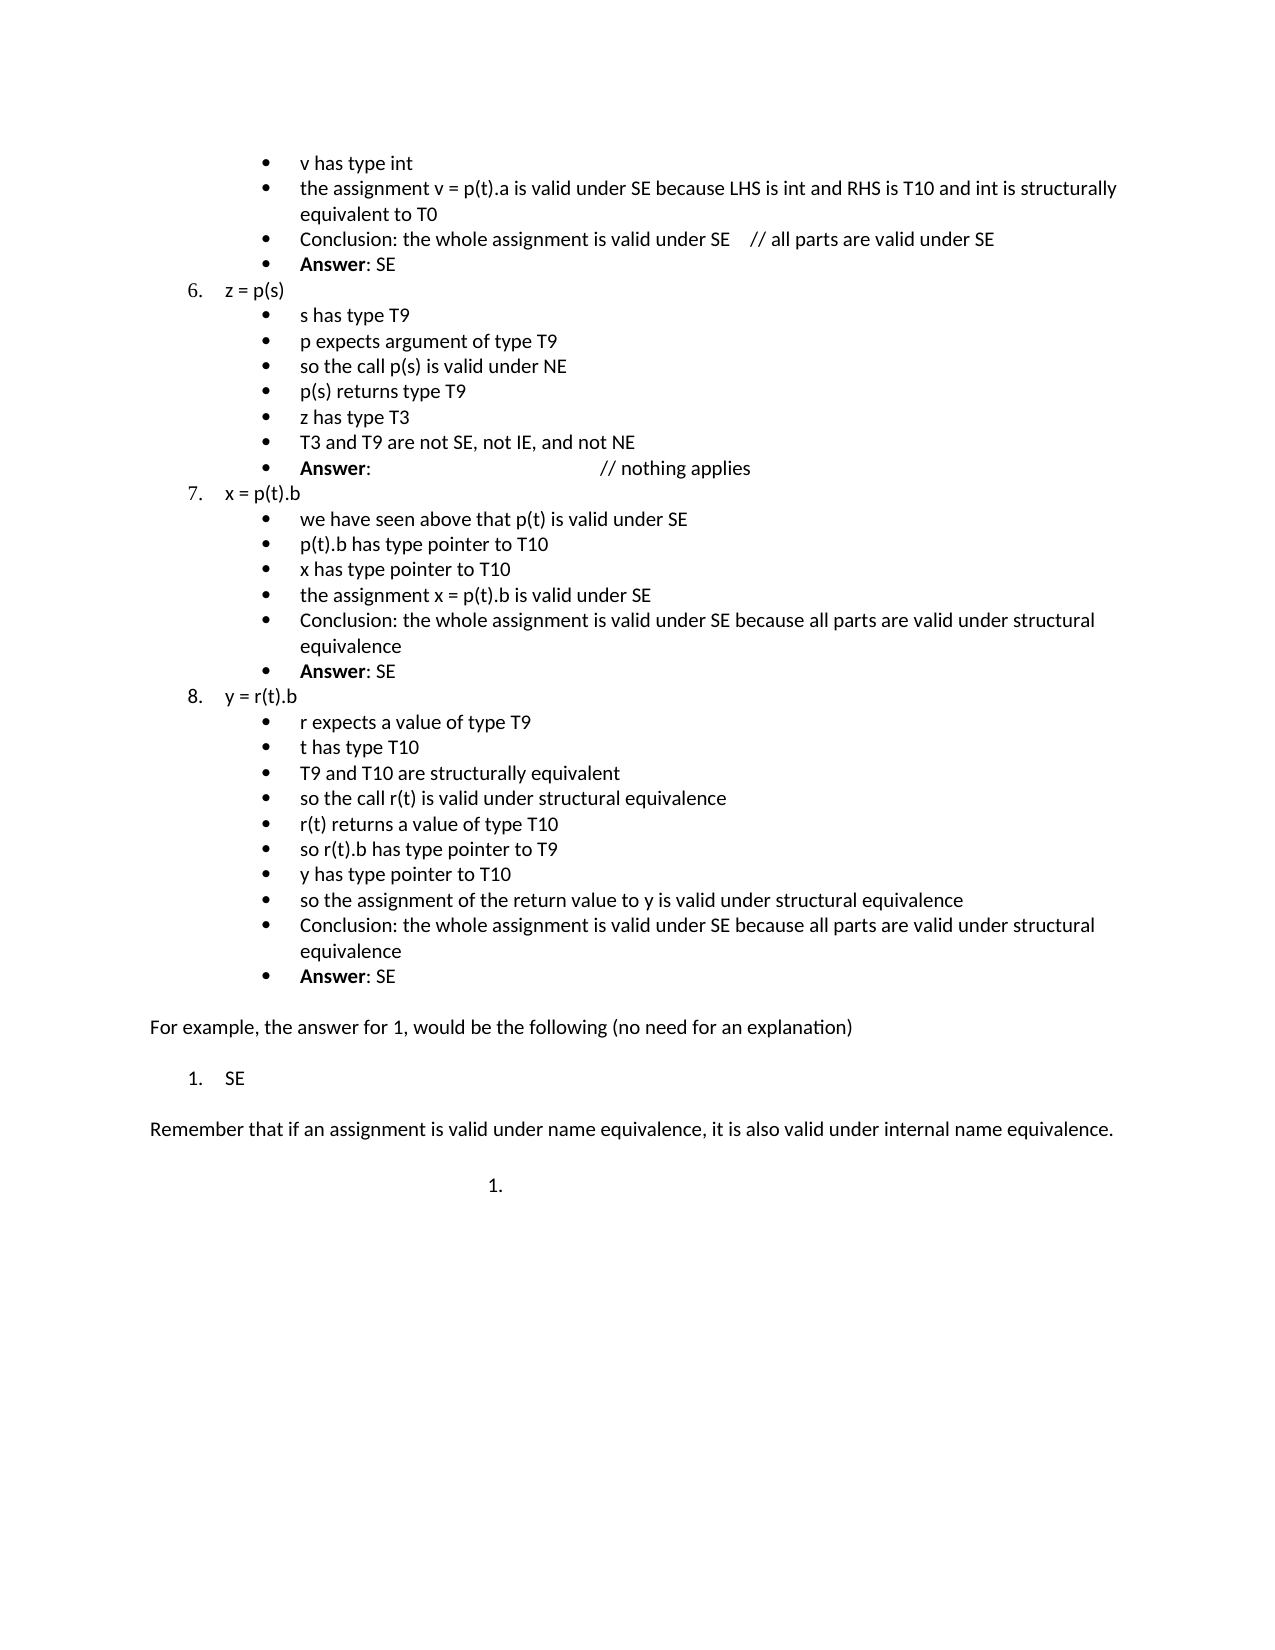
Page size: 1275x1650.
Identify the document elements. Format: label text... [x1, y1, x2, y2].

list Conclusion: the whole assignment is valid under SE because all parts are valid under structural equivalence [262, 912, 1125, 963]
list the assignment v = p(t).a is valid under SE because LHS is int and RHS is T10 and int is structurally equivalent to T0 [262, 175, 1125, 226]
list y = r(t).b [187, 684, 1125, 709]
text For example, the answer for 1, would be the following (no need for an explanation) [150, 1014, 1125, 1039]
list T3 and T9 are not SE, not IE, and not NE [262, 429, 1125, 455]
list p expects argument of type T9 [262, 328, 1125, 353]
list Answer: SE [262, 658, 1125, 684]
list Answer: // nothing applies [262, 455, 1125, 480]
list we have seen above that p(t) is valid under SE [262, 506, 1125, 531]
list so the call r(t) is valid under structural equivalence [262, 785, 1125, 811]
list Conclusion: the whole assignment is valid under SE because all parts are valid under structural equivalence [262, 607, 1125, 658]
list r(t) returns a value of type T10 [262, 811, 1125, 836]
list SE [187, 1065, 1125, 1090]
list T9 and T10 are structurally equivalent [262, 760, 1125, 785]
list r expects a value of type T9 [262, 709, 1125, 734]
list x has type pointer to T10 [262, 557, 1125, 582]
list v has type int [262, 150, 1125, 175]
text Remember that if an assignment is valid under name equivalence, it is also valid under internal name equivalence. [150, 1116, 1125, 1141]
list s has type T9 [262, 302, 1125, 328]
list Conclusion: the whole assignment is valid under SE // all parts are valid under SE [262, 226, 1125, 252]
list Answer: SE [262, 963, 1125, 989]
list z has type T3 [262, 404, 1125, 429]
list x = p(t).b [187, 480, 1125, 506]
list p(t).b has type pointer to T10 [262, 531, 1125, 557]
list so r(t).b has type pointer to T9 [262, 836, 1125, 862]
list so the call p(s) is valid under NE [262, 353, 1125, 379]
list z = p(s) [187, 277, 1125, 302]
list the assignment x = p(t).b is valid under SE [262, 582, 1125, 607]
list t has type T10 [262, 734, 1125, 760]
list Answer: SE [262, 252, 1125, 277]
list p(s) returns type T9 [262, 379, 1125, 404]
list so the assignment of the return value to y is valid under structural equivalence [262, 887, 1125, 912]
list y has type pointer to T10 [262, 862, 1125, 887]
